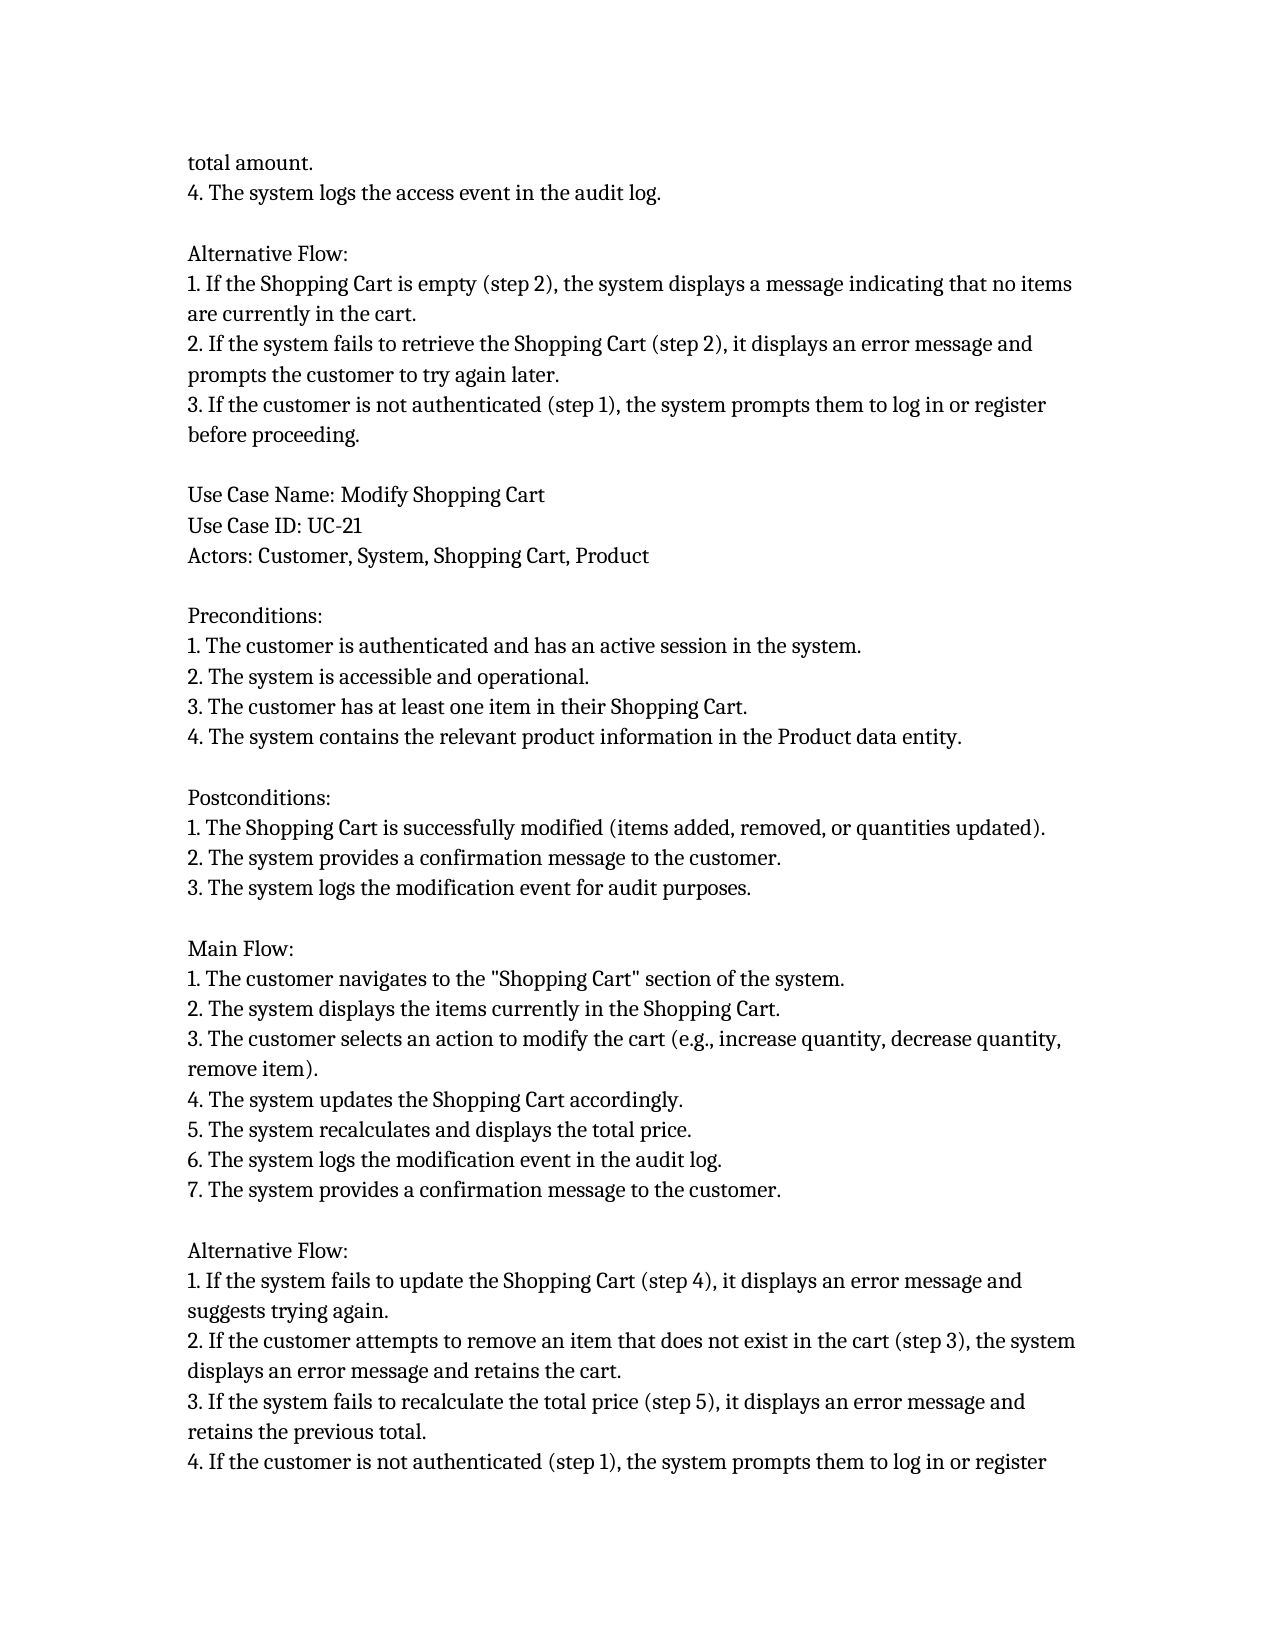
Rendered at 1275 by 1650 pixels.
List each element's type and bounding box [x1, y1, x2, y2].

text [187, 150, 1087, 1475]
